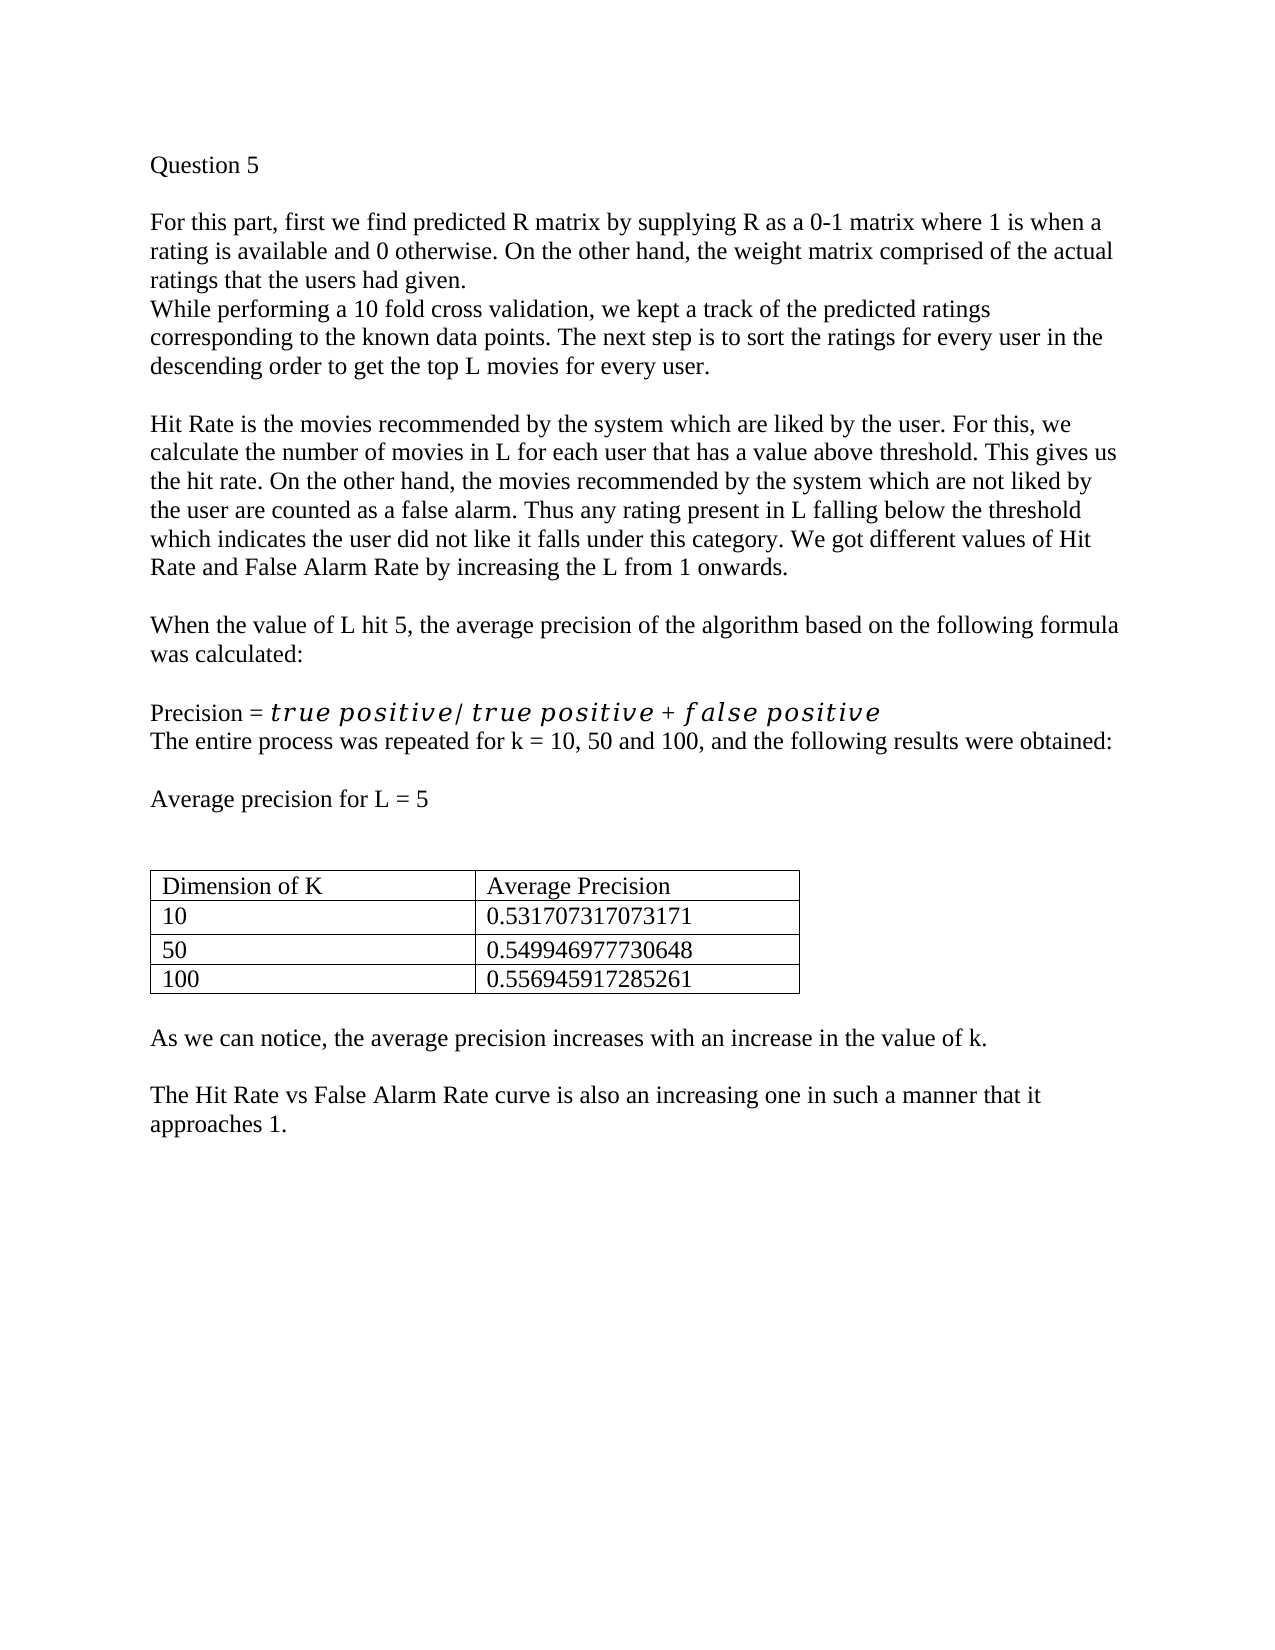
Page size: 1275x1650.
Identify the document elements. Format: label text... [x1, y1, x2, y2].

table_header Average Precision [476, 871, 799, 900]
text Hit Rate is the movies recommended by the system which are liked by the user. For this, we calculate the number of movies in L for each user that has a value above threshold. This gives us the hit rate. On the other hand, the movies recommended by the system which are not liked by the user are counted as a false alarm. Thus any rating present in L falling below the threshold which indicates the user did not like it falls under this category. We got different values of Hit Rate and False Alarm Rate by increasing the L from 1 onwards. [150, 409, 1125, 581]
text Average precision for L = 5 [150, 784, 1125, 813]
text For this part, first we find predicted R matrix by supplying R as a 0-1 matrix where 1 is when a rating is available and 0 otherwise. On the other hand, the weight matrix comprised of the actual ratings that the users had given. [150, 207, 1125, 294]
table_cell 0.549946977730648 [476, 935, 799, 963]
text The entire process was repeated for k = 10, 50 and 100, and the following results were obtained: [150, 726, 1125, 755]
table_cell 100 [151, 965, 475, 993]
text As we can notice, the average precision increases with an increase in the value of k. [150, 1023, 1125, 1052]
text While performing a 10 fold cross validation, we kept a track of the predicted ratings corresponding to the known data points. The next step is to sort the ratings for every user in the descending order to get the top L movies for every user. [150, 294, 1125, 380]
table_cell 0.556945917285261 [476, 965, 799, 993]
table_cell 50 [151, 935, 475, 963]
table_cell 10 [151, 901, 475, 934]
text Question 5 [150, 150, 1125, 179]
text When the value of L hit 5, the average precision of the algorithm based on the following formula was calculated: [150, 610, 1125, 667]
text Precision = 𝑡𝑟𝑢𝑒 𝑝𝑜𝑠𝑖𝑡𝑖𝑣𝑒/ 𝑡𝑟𝑢𝑒 𝑝𝑜𝑠𝑖𝑡𝑖𝑣𝑒 + 𝑓𝑎𝑙𝑠𝑒 𝑝𝑜𝑠𝑖𝑡𝑖𝑣𝑒 [150, 696, 1125, 726]
table_header Dimension of K [151, 871, 475, 900]
table_cell 0.531707317073171 [476, 901, 799, 934]
text The Hit Rate vs False Alarm Rate curve is also an increasing one in such a manner that it approaches 1. [150, 1081, 1125, 1138]
